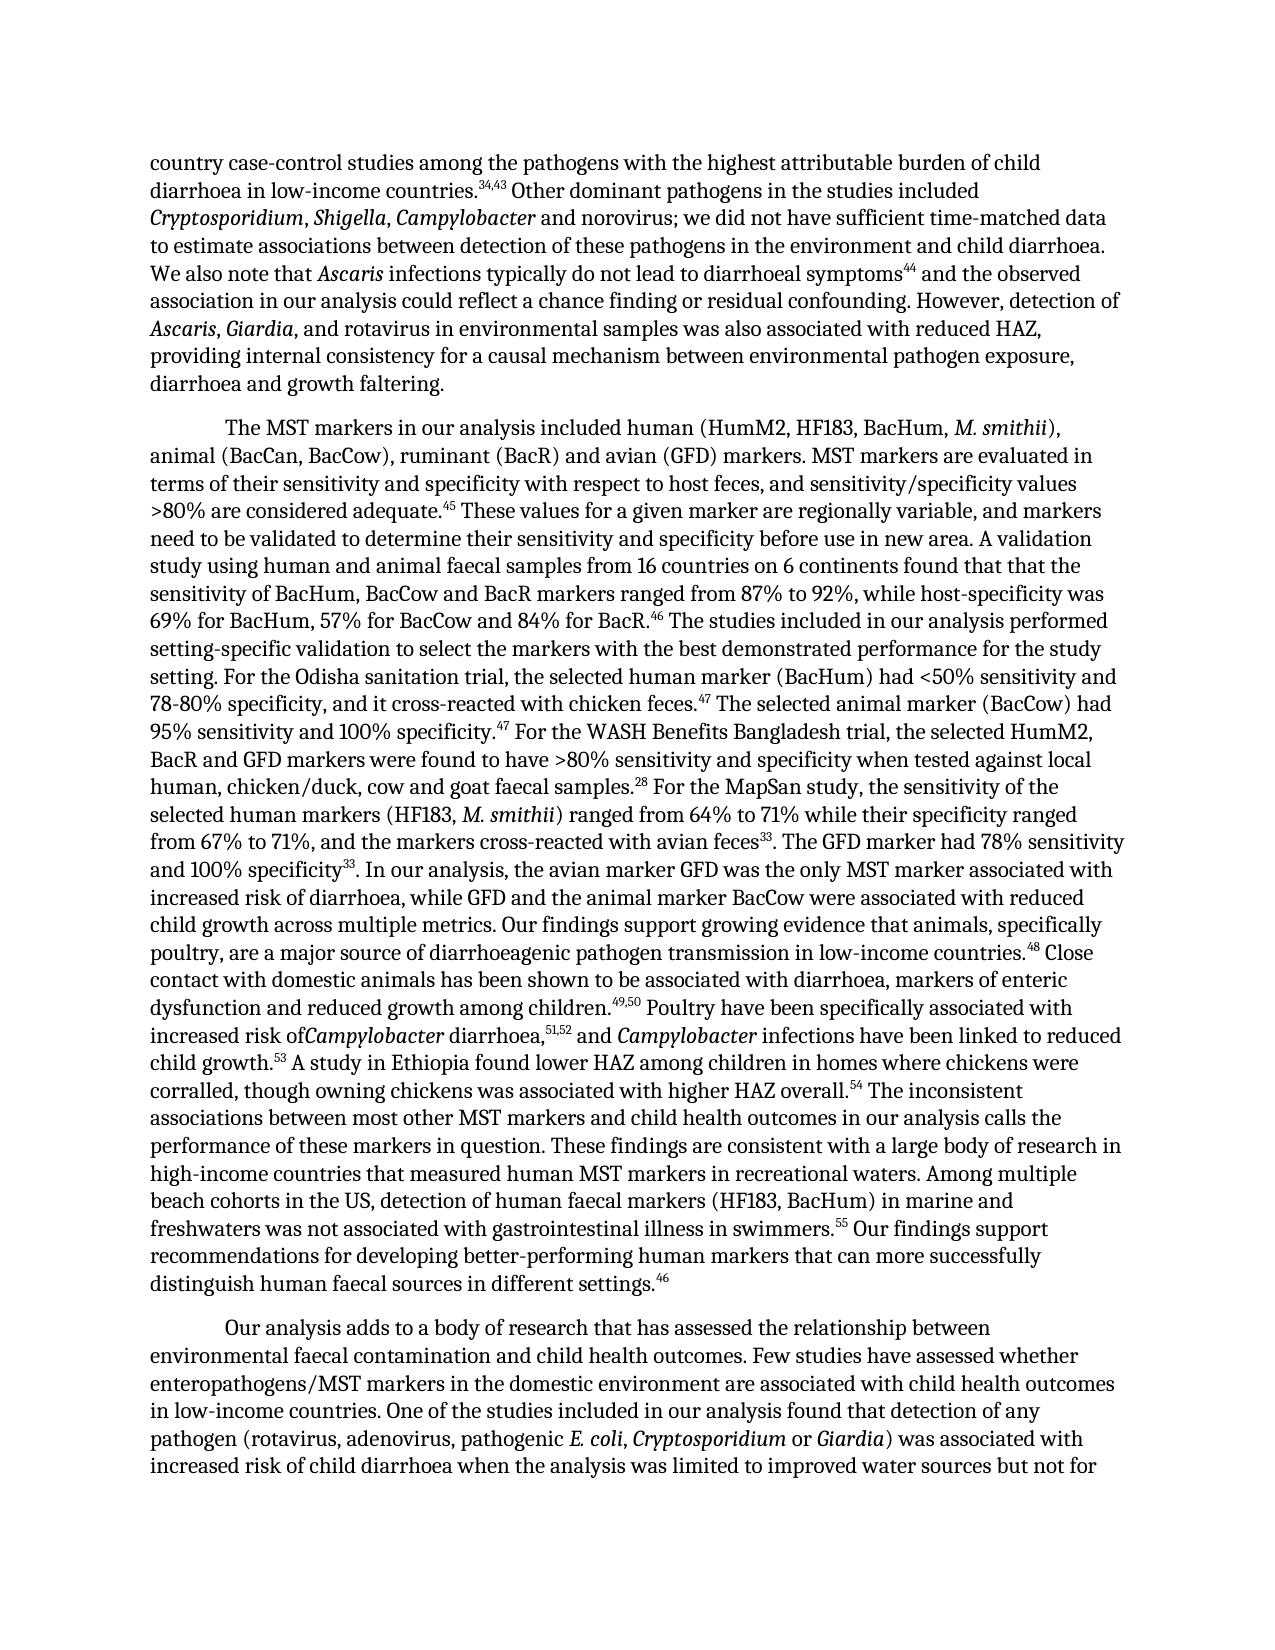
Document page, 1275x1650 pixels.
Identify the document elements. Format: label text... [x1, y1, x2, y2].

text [150, 150, 1125, 397]
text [150, 1315, 1125, 1479]
text The MST markers in our analysis included human (HumM2, HF183, BacHum, M. smithii), animal (BacCan, BacCow), ruminant (BacR) and avian (GFD) markers. MST markers are evaluated in terms of their sensitivity and specificity with respect to host feces, and sensitivity/specificity values >80% are considered adequate.45 These values for a given marker are regionally variable, and markers need to be validated to determine their sensitivity and specificity before use in new area. A validation study using human and animal faecal samples from 16 countries on 6 continents found that that the sensitivity of BacHum, BacCow and BacR markers ranged from 87% to 92%, while host-specificity was 69% for BacHum, 57% for BacCow and 84% for BacR.46 The studies included in our analysis performed setting-specific validation to select the markers with the best demonstrated performance for the study setting. For the Odisha sanitation trial, the selected human marker (BacHum) had <50% sensitivity and 78-80% specificity, and it cross-reacted with chicken feces.47 The selected animal marker (BacCow) had 95% sensitivity and 100% specificity.47 For the WASH Benefits Bangladesh trial, the selected HumM2, BacR and GFD markers were found to have >80% sensitivity and specificity when tested against local human, chicken/duck, cow and goat faecal samples.28 For the MapSan study, the sensitivity of the selected human markers (HF183, M. smithii) ranged from 64% to 71% while their specificity ranged from 67% to 71%, and the markers cross-reacted with avian feces33. The GFD marker had 78% sensitivity and 100% specificity33. In our analysis, the avian marker GFD was the only MST marker associated with increased risk of diarrhoea, while GFD and the animal marker BacCow were associated with reduced child growth across multiple metrics. Our findings support growing evidence that animals, specifically poultry, are a major source of diarrhoeagenic pathogen transmission in low-income countries.48 Close contact with domestic animals has been shown to be associated with diarrhoea, markers of enteric dysfunction and reduced growth among children.49,50 Poultry have been specifically associated with increased risk ofCampylobacter diarrhoea,51,52 and Campylobacter infections have been linked to reduced child growth.53 A study in Ethiopia found lower HAZ among children in homes where chickens were corralled, though owning chickens was associated with higher HAZ overall.54 The inconsistent associations between most other MST markers and child health outcomes in our analysis calls the performance of these markers in question. These findings are consistent with a large body of research in high-income countries that measured human MST markers in recreational waters. Among multiple beach cohorts in the US, detection of human faecal markers (HF183, BacHum) in marine and freshwaters was not associated with gastrointestinal illness in swimmers.55 Our findings support recommendations for developing better-performing human markers that can more successfully distinguish human faecal sources in different settings.46 [150, 415, 1125, 1297]
